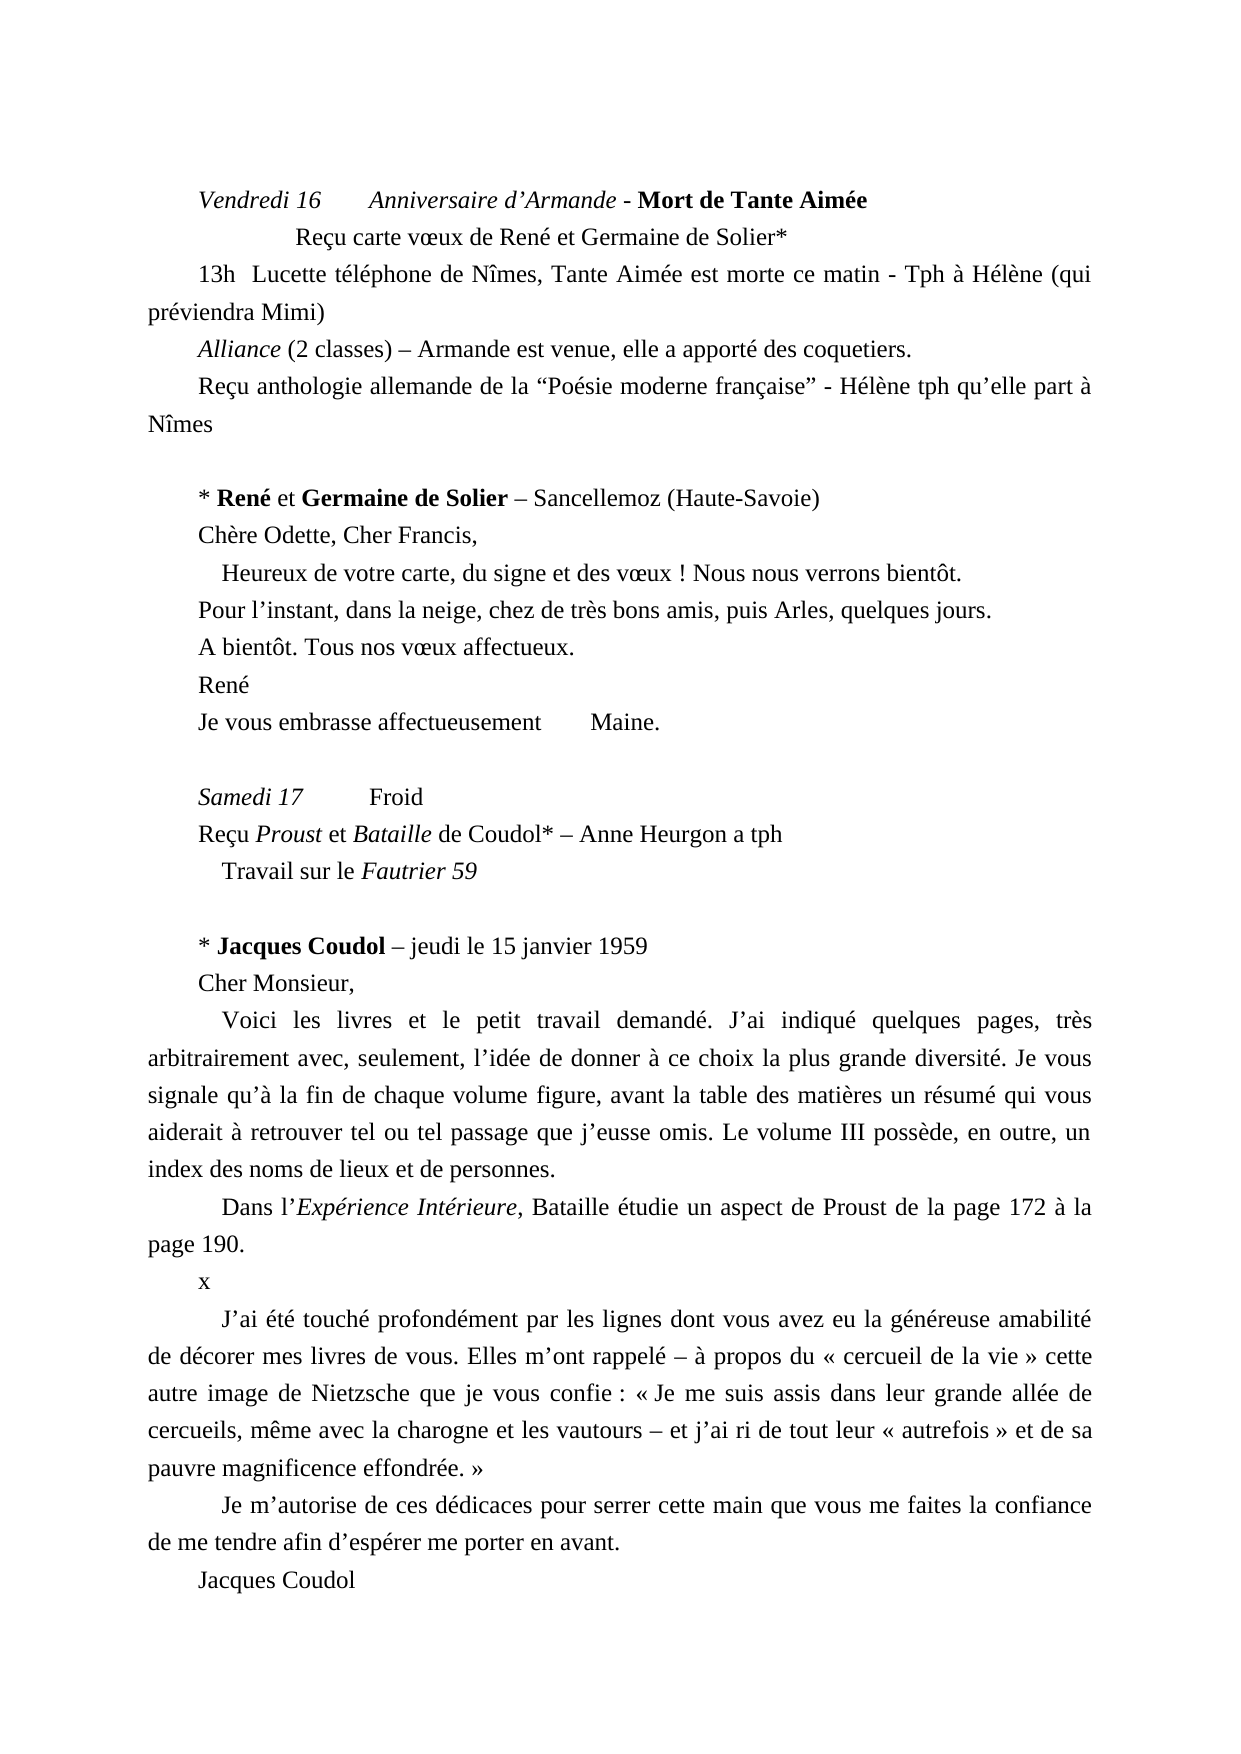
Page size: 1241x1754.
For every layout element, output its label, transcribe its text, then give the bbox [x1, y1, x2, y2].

text 13h Lucette téléphone de Nîmes, Tante Aimée est morte ce matin - Tph à Hélène (qui préviendra Mimi) [148, 259, 1093, 326]
text Reçu anthologie allemande de la “Poésie moderne française” - Hélène tph qu’elle part à Nîmes [148, 371, 1093, 437]
text Jacques Coudol [148, 1565, 1093, 1593]
text Alliance (2 classes) – Armande est venue, elle a apporté des coquetiers. [148, 334, 1093, 363]
text Reçu Proust et Bataille de Coudol* – Anne Heurgon a tph [148, 819, 1093, 848]
text Dans l’Expérience Intérieure, Bataille étudie un aspect de Proust de la page 172 à la page 190. [148, 1192, 1093, 1258]
text Reçu carte vœux de René et Germaine de Solier* [148, 222, 1093, 251]
text J’ai été touché profondément par les lignes dont vous avez eu la généreuse amabilité de décorer mes livres de vous. Elles m’ont rappelé – à propos du « cercueil de la vie » cette autre image de Nietzsche que je vous confie : « Je me suis assis dans leur grande allée de cercueils, même avec la charogne et les vautours – et j’ai ri de tout leur « autrefois » et de sa pauvre magnificence effondrée. » [148, 1304, 1093, 1482]
text Samedi 17 Froid [148, 782, 1093, 810]
text Cher Monsieur, [148, 968, 1093, 997]
text Je m’autorise de ces dédicaces pour serrer cette main que vous me faites la confiance de me tendre afin d’espérer me porter en avant. [148, 1490, 1093, 1556]
text * Jacques Coudol – jeudi le 15 janvier 1959 [148, 931, 1093, 959]
text Chère Odette, Cher Francis, [148, 521, 1093, 549]
text Heureux de votre carte, du signe et des vœux ! Nous nous verrons bientôt. [148, 558, 1093, 587]
text x [148, 1266, 1093, 1295]
text A bientôt. Tous nos vœux affectueux. [148, 632, 1093, 661]
text Voici les livres et le petit travail demandé. J’ai indiqué quelques pages, très arbitrairement avec, seulement, l’idée de donner à ce choix la plus grande diversité. Je vous signale qu’à la fin de chaque volume figure, avant la table des matières un résumé qui vous aiderait à retrouver tel ou tel passage que j’eusse omis. Le volume III possède, en outre, un index des noms de lieux et de personnes. [148, 1005, 1093, 1183]
text * René et Germaine de Solier – Sancellemoz (Haute-Savoie) [148, 483, 1093, 512]
text Je vous embrasse affectueusement Maine. [148, 707, 1093, 736]
text Vendredi 16 Anniversaire d’Armande - Mort de Tante Aimée [148, 185, 1093, 214]
text René [148, 670, 1093, 698]
text Travail sur le Fautrier 59 [148, 856, 1093, 885]
text Pour l’instant, dans la neige, chez de très bons amis, puis Arles, quelques jours. [148, 595, 1093, 624]
